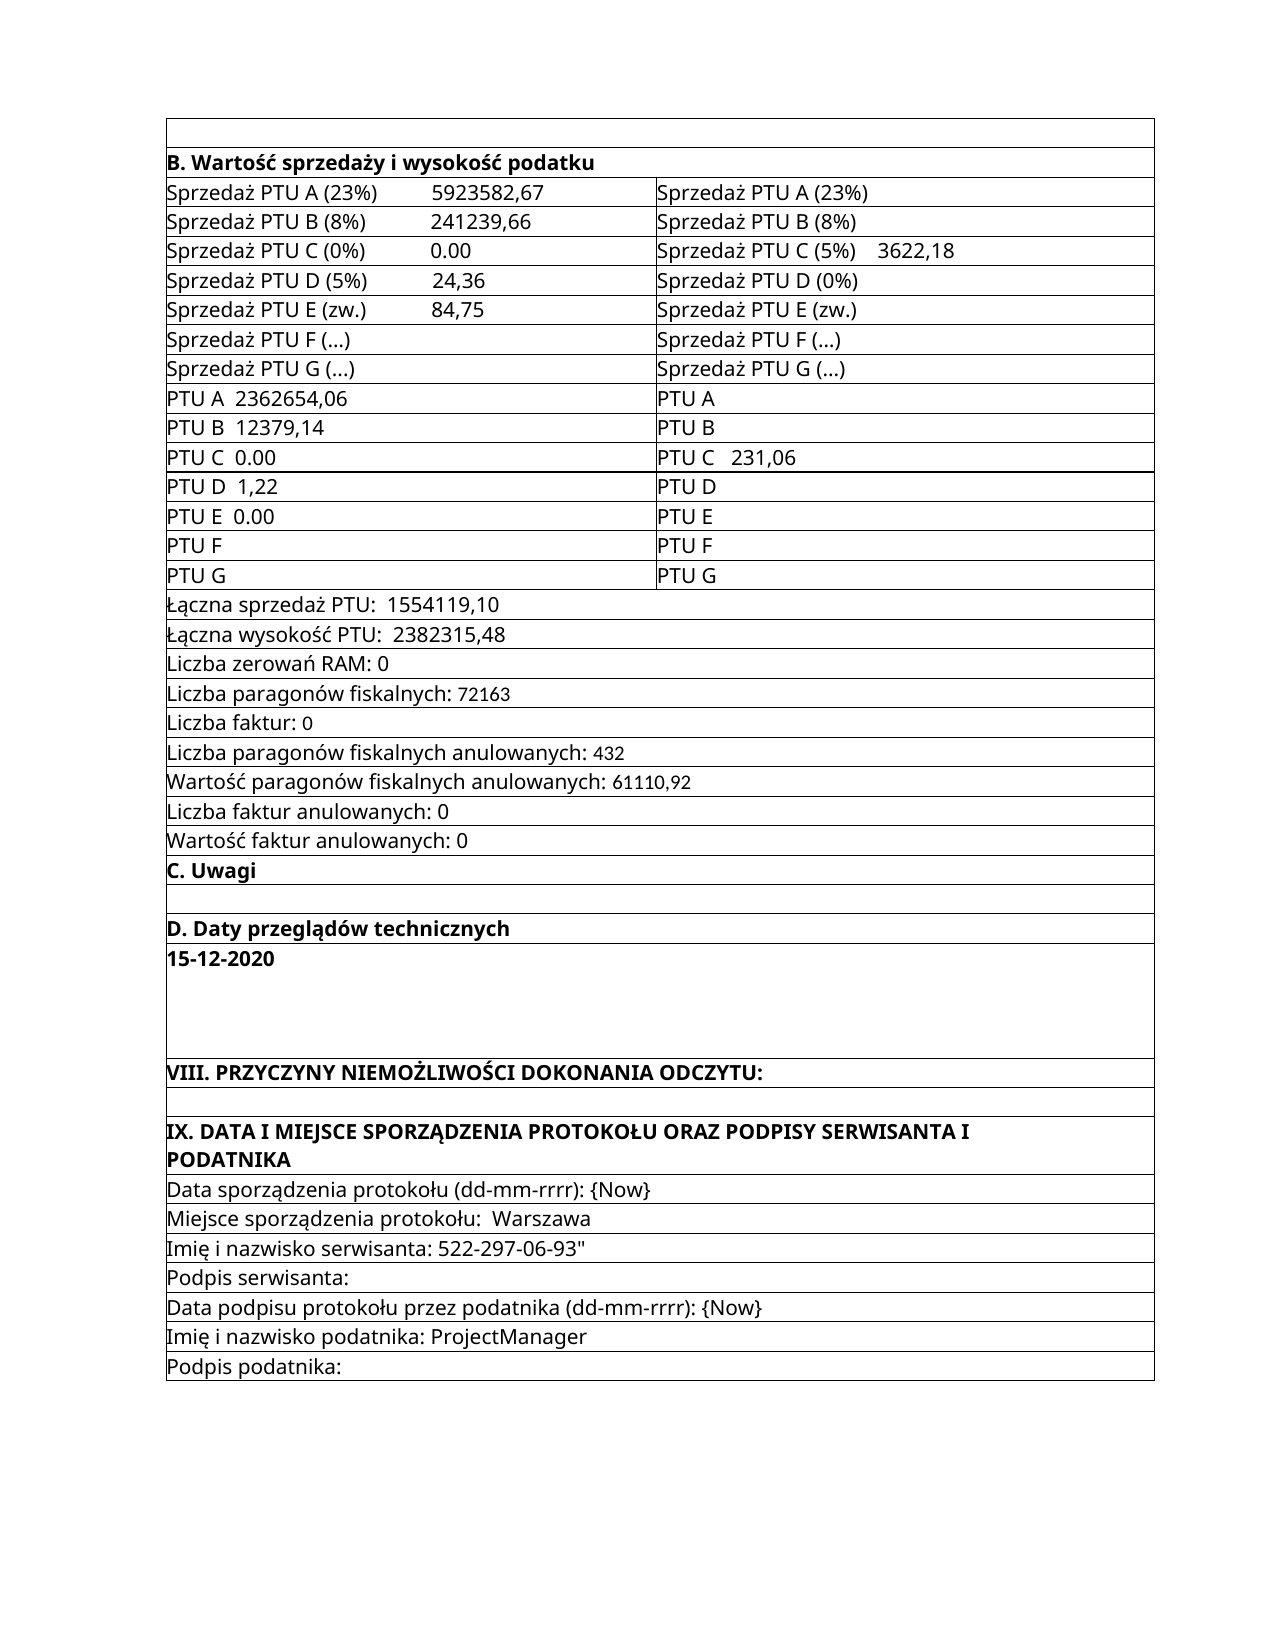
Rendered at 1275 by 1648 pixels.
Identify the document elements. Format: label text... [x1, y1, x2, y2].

table_cell PTU D 1,22 [167, 473, 656, 501]
table_cell Sprzedaż PTU A (23%) [657, 178, 1154, 206]
table_cell PTU A [657, 384, 1154, 412]
table_cell Liczba faktur: 0 [167, 708, 1154, 737]
table_cell PTU E [657, 502, 1154, 530]
table_cell Łączna wysokość PTU: 2382315,48 [167, 620, 1154, 648]
table_cell Sprzedaż PTU F (…) [167, 325, 656, 353]
table_cell Liczba paragonów fiskalnych: 72163 [167, 679, 1154, 707]
table_cell PTU G [167, 561, 656, 589]
table_cell PTU D [657, 473, 1154, 501]
table_cell Wartość paragonów fiskalnych anulowanych: 61110,92 [167, 767, 1154, 796]
table_cell Sprzedaż PTU C (0%) 0.00 [167, 237, 656, 265]
table_cell D. Daty przeglądów technicznych [167, 914, 1154, 943]
table_cell PTU F [657, 531, 1154, 560]
table_cell Liczba faktur anulowanych: 0 [167, 797, 1154, 825]
table_cell PTU B 12379,14 [167, 414, 656, 442]
table_cell C. Uwagi [167, 856, 1154, 884]
table_cell [167, 885, 1154, 913]
table_cell Miejsce sporządzenia protokołu: Warszawa [167, 1204, 1154, 1233]
table_cell Liczba zerowań RAM: 0 [167, 649, 1154, 678]
table_cell Sprzedaż PTU G (...) [657, 355, 1154, 383]
table_cell Sprzedaż PTU B (8%) [657, 207, 1154, 236]
table_cell Data sporządzenia protokołu (dd-mm-rrrr): {Now} [167, 1175, 1154, 1203]
table_cell Sprzedaż PTU D (5%) 24,36 [167, 266, 656, 294]
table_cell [167, 119, 1154, 147]
table_cell PTU E 0.00 [167, 502, 656, 530]
table_cell Data podpisu protokołu przez podatnika (dd-mm-rrrr): {Now} [167, 1293, 1154, 1321]
table_cell Sprzedaż PTU B (8%) 241239,66 [167, 207, 656, 236]
table_cell Podpis podatnika: [167, 1352, 1154, 1380]
table_cell Sprzedaż PTU E (zw.) [657, 296, 1154, 324]
table_cell Imię i nazwisko podatnika: ProjectManager [167, 1322, 1154, 1351]
table_cell PTU B [657, 414, 1154, 442]
table_cell Podpis serwisanta: [167, 1263, 1154, 1292]
table_cell Sprzedaż PTU A (23%) 5923582,67 [167, 178, 656, 206]
table_cell Liczba paragonów fiskalnych anulowanych: 432 [167, 738, 1154, 766]
table_cell PTU C 0.00 [167, 443, 656, 471]
table_cell Sprzedaż PTU G (...) [167, 355, 656, 383]
table_cell PTU C 231,06 [657, 443, 1154, 471]
table_cell Sprzedaż PTU D (0%) [657, 266, 1154, 294]
table_cell PTU G [657, 561, 1154, 589]
table_cell IX. DATA I MIEJSCE SPORZĄDZENIA PROTOKOŁU ORAZ PODPISY SERWISANTA I PODATNIKA [167, 1117, 1154, 1174]
table_cell PTU F [167, 531, 656, 560]
table_cell Sprzedaż PTU E (zw.) 84,75 [167, 296, 656, 324]
table_cell Łączna sprzedaż PTU: 1554119,10 [167, 590, 1154, 619]
table_cell Sprzedaż PTU F (…) [657, 325, 1154, 353]
table_cell VIII. PRZYCZYNY NIEMOŻLIWOŚCI DOKONANIA ODCZYTU: [167, 1059, 1154, 1087]
table_cell Wartość faktur anulowanych: 0 [167, 826, 1154, 855]
table_cell B. Wartość sprzedaży i wysokość podatku [167, 148, 1154, 177]
table_cell [167, 1088, 1154, 1116]
table_cell Imię i nazwisko serwisanta: 522-297-06-93" [167, 1234, 1154, 1262]
table_cell PTU A 2362654,06 [167, 384, 656, 412]
table_cell 15-12-2020 [167, 944, 1154, 1057]
table_cell Sprzedaż PTU C (5%) 3622,18 [657, 237, 1154, 265]
